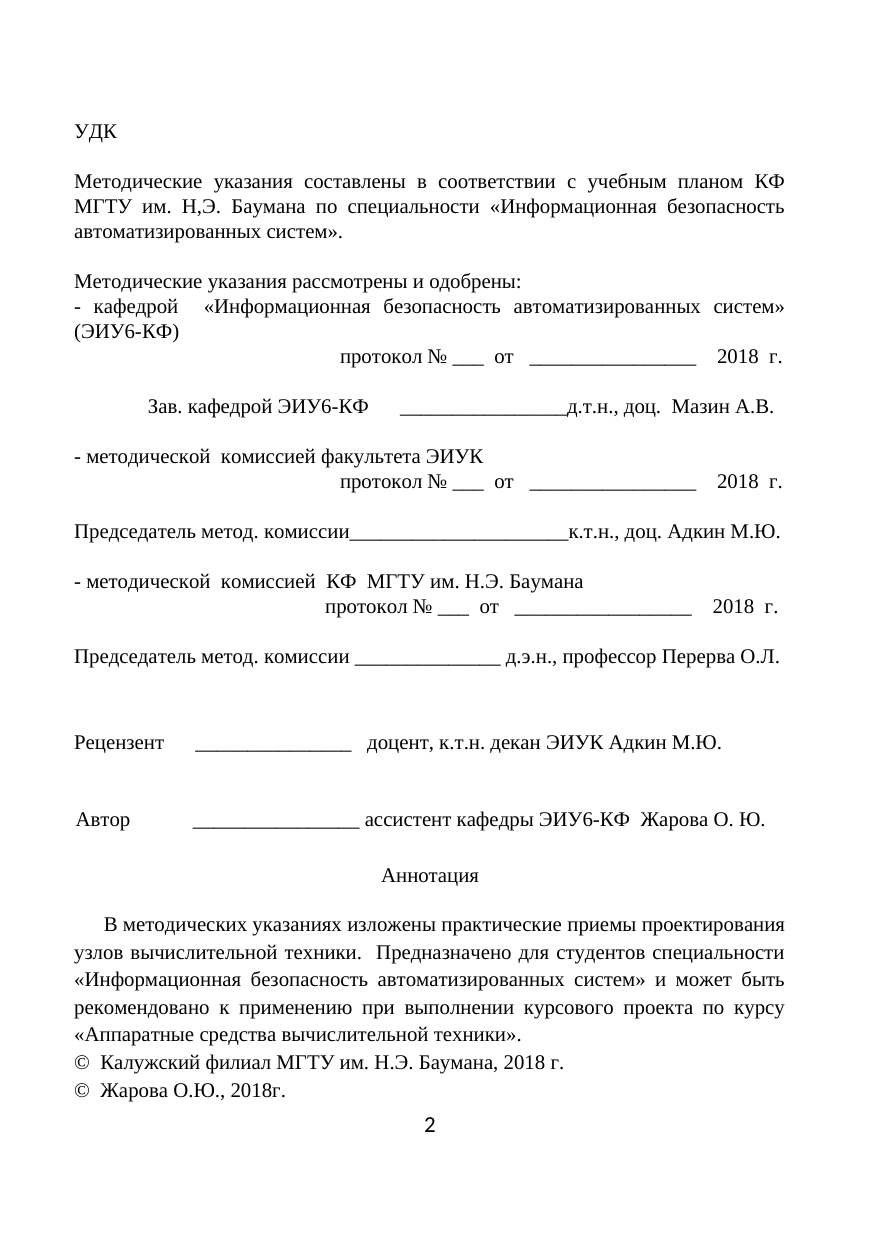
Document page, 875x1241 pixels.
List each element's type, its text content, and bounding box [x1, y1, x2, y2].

text Председатель метод. комиссии_____________________к.т.н., доц. Адкин М.Ю. [74, 518, 786, 543]
text УДК [74, 118, 786, 143]
text Председатель метод. комиссии ______________ д.э.н., профессор Перерва О.Л. [74, 643, 786, 668]
text протокол № ___ от ________________ 2018 г. [74, 468, 786, 493]
text - кафедрой «Информационная безопасность автоматизированных систем» (ЭИУ6-КФ) [74, 293, 786, 343]
text В методических указаниях изложены практические приемы проектирования узлов вычислительной техники. Предназначено для студентов специальности «Информационная безопасность автоматизированных систем» и может быть рекомендовано к применению при выполнении курсового проекта по курсу «Аппаратные средства вычислительной техники». [74, 912, 786, 1046]
text © Калужский филиал МГТУ им. Н.Э. Баумана, 2018 г. [74, 1050, 786, 1074]
text протокол № ___ от _________________ 2018 г. [74, 593, 786, 618]
text © Жарова О.Ю., 2018г. [74, 1078, 786, 1102]
text Аннотация [74, 862, 786, 887]
text Методические указания рассмотрены и одобрены: [74, 268, 786, 293]
text - методической комиссией факультета ЭИУК [74, 443, 786, 468]
text Методические указания составлены в соответствии с учебным планом КФ МГТУ им. Н,Э. Баумана по специальности «Информационная безопасность автоматизированных систем». [74, 168, 786, 243]
text протокол № ___ от ________________ 2018 г. [74, 343, 786, 368]
text Рецензент _______________ доцент, к.т.н. декан ЭИУК Адкин М.Ю. [74, 729, 786, 754]
text - методической комиссией КФ МГТУ им. Н.Э. Баумана [74, 568, 786, 593]
text Зав. кафедрой ЭИУ6-КФ ________________д.т.н., доц. Мазин А.В. [74, 393, 786, 418]
text Автор ________________ ассистент кафедры ЭИУ6-КФ Жарова О. Ю. [74, 807, 786, 831]
